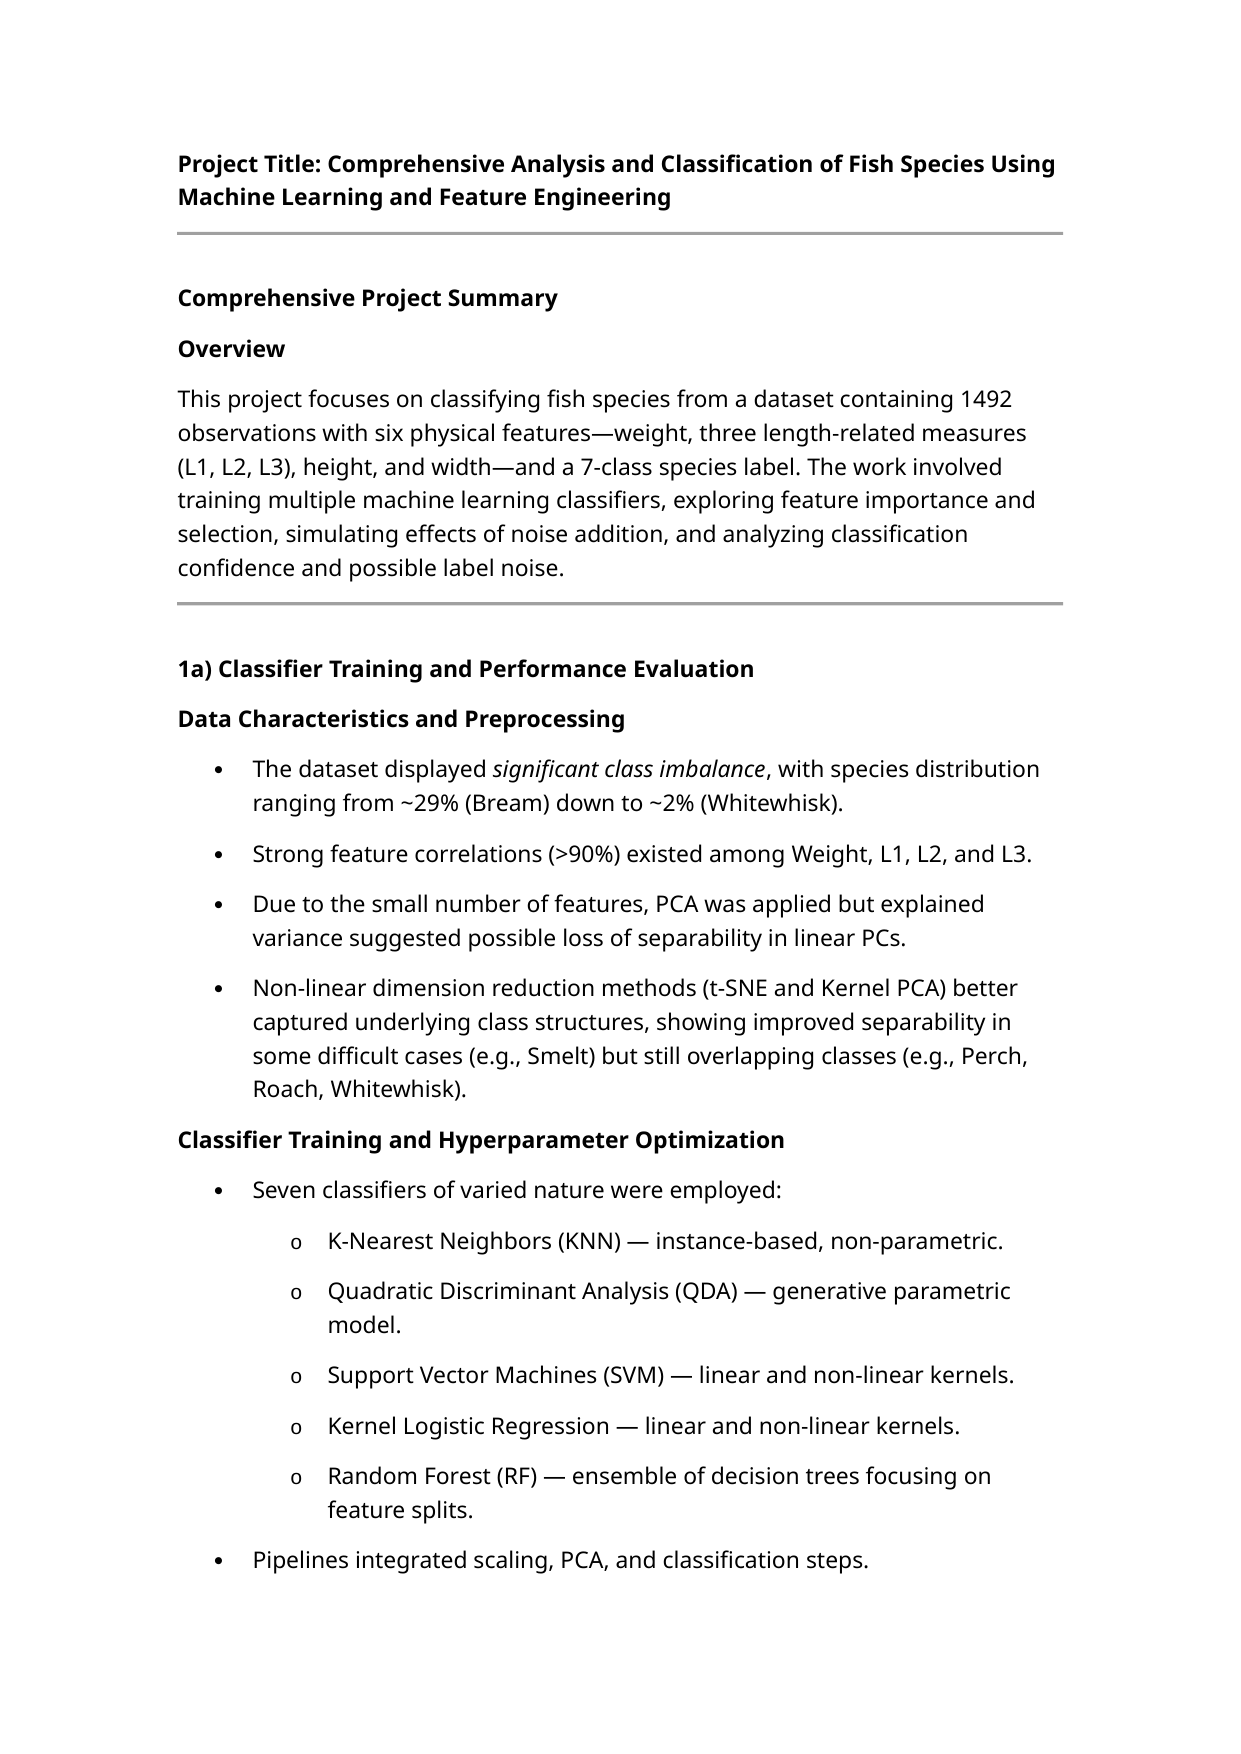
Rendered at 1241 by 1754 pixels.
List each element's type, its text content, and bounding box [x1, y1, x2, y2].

list K-Nearest Neighbors (KNN) — instance-based, non-parametric. [290, 1225, 1063, 1256]
text Overview [177, 333, 1063, 364]
list Quadratic Discriminant Analysis (QDA) — generative parametric model. [290, 1275, 1063, 1340]
list Random Forest (RF) — ensemble of decision trees focusing on feature splits. [290, 1460, 1063, 1525]
list The dataset displayed significant class imbalance, with species distribution ranging from ~29% (Bream) down to ~2% (Whitewhisk). [215, 753, 1063, 818]
list Pipelines integrated scaling, PCA, and classification steps. [215, 1544, 1063, 1576]
list Non-linear dimension reduction methods (t-SNE and Kernel PCA) better captured underlying class structures, showing improved separability in some difficult cases (e.g., Smelt) but still overlapping classes (e.g., Perch, Roach, Whitewhisk). [215, 972, 1063, 1105]
text 1a) Classifier Training and Performance Evaluation [177, 653, 1063, 684]
text Classifier Training and Hyperparameter Optimization [177, 1124, 1063, 1155]
list Kernel Logistic Regression — linear and non-linear kernels. [290, 1410, 1063, 1441]
text Data Characteristics and Preprocessing [177, 703, 1063, 734]
list Seven classifiers of varied nature were employed: [215, 1174, 1063, 1206]
text Comprehensive Project Summary [177, 282, 1063, 313]
list Strong feature correlations (>90%) existed among Weight, L1, L2, and L3. [215, 838, 1063, 869]
text This project focuses on classifying fish species from a dataset containing 1492 observations with six physical features—weight, three length-related measures (L1, L2, L3), height, and width—and a 7-class species label. The work involved training multiple machine learning classifiers, exploring feature importance and selection, simulating effects of noise addition, and analyzing classification confidence and possible label noise. [177, 383, 1063, 583]
text Project Title: Comprehensive Analysis and Classification of Fish Species Using Machine Learning and Feature Engineering [177, 148, 1063, 213]
list Due to the small number of features, PCA was applied but explained variance suggested possible loss of separability in linear PCs. [215, 888, 1063, 953]
list Support Vector Machines (SVM) — linear and non-linear kernels. [290, 1359, 1063, 1391]
